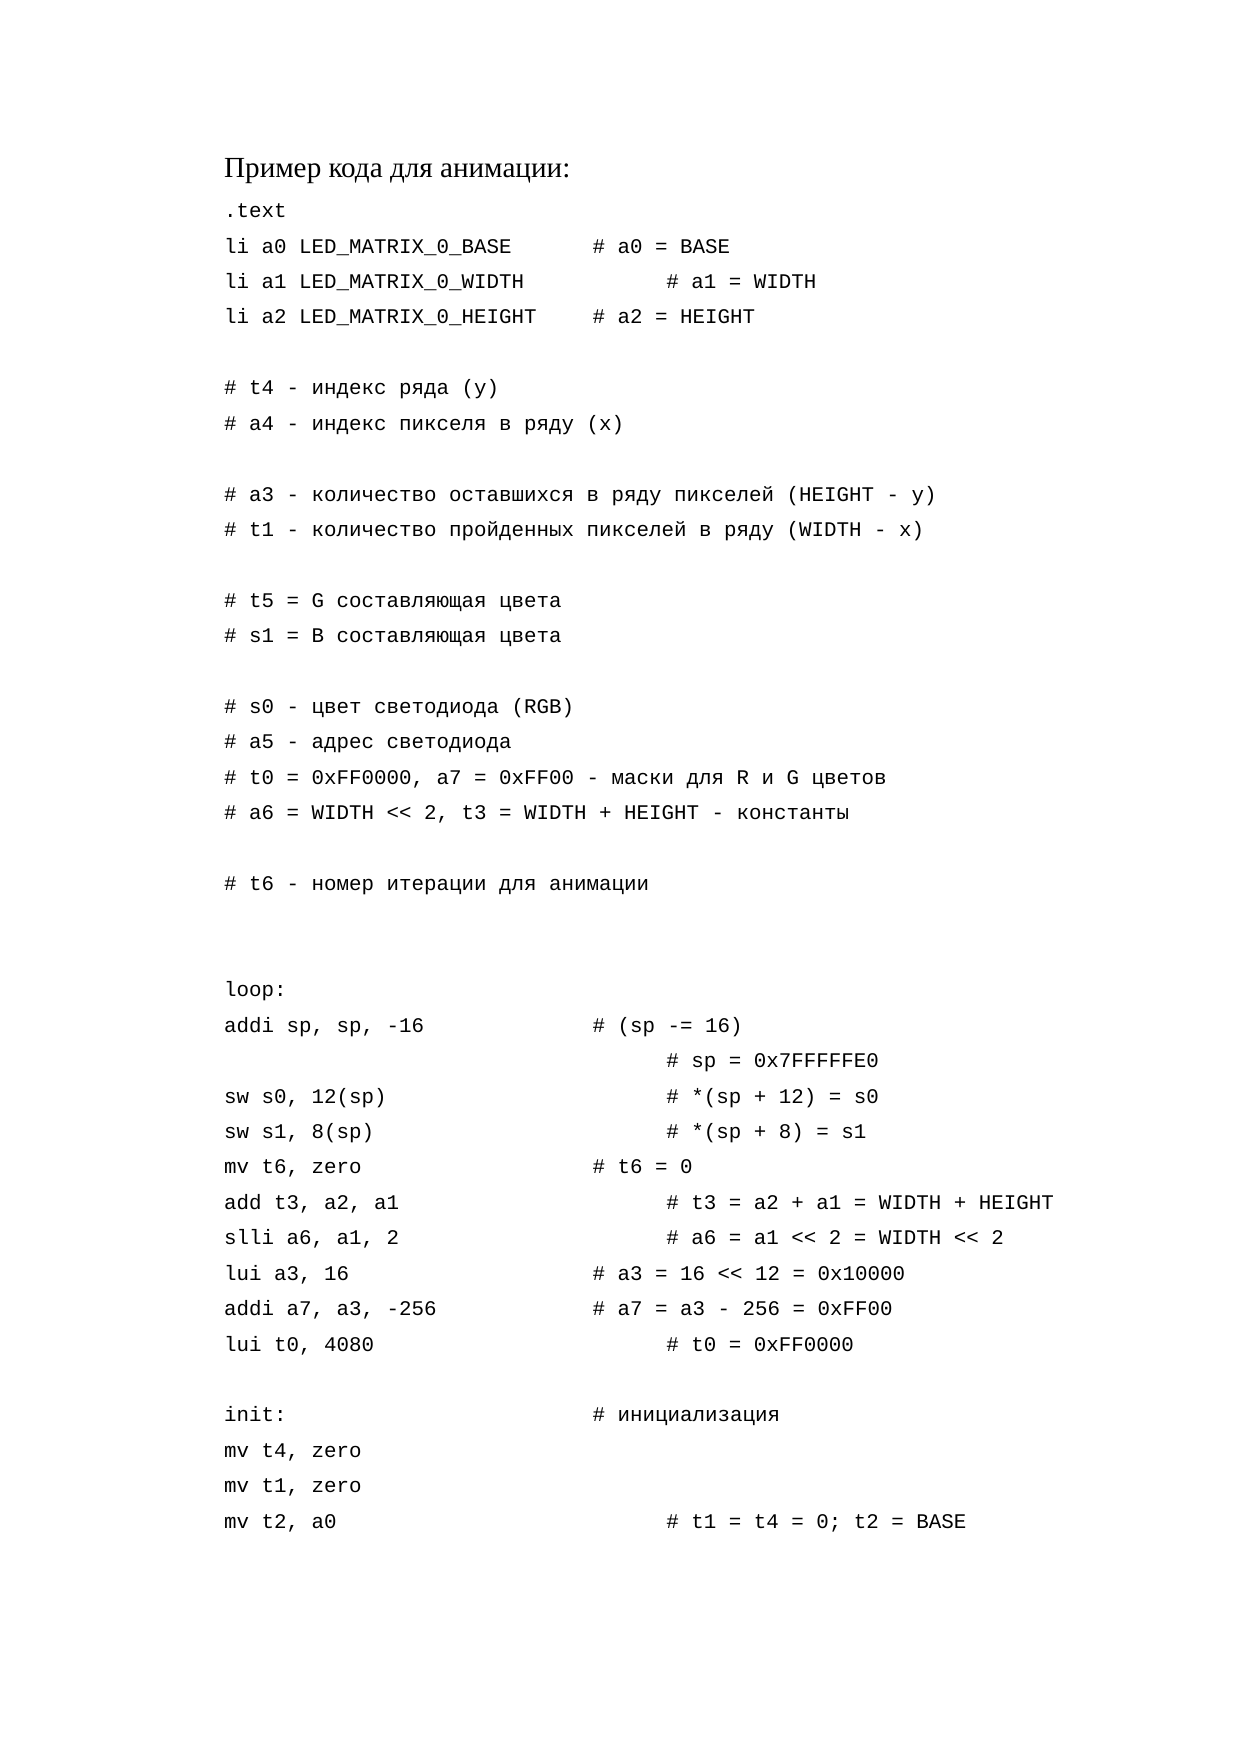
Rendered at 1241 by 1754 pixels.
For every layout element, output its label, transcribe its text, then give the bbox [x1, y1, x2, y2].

text # s0 - цвет светодиода (RGB) [150, 696, 1090, 720]
text # a6 = WIDTH << 2, t3 = WIDTH + HEIGHT - константы [150, 802, 1090, 826]
text slli a6, a1, 2 # a6 = a1 << 2 = WIDTH << 2 [150, 1227, 1090, 1251]
text # a4 - индекс пикселя в ряду (x) [150, 413, 1090, 436]
text addi a7, a3, -256 # a7 = a3 - 256 = 0xFF00 [150, 1298, 1090, 1322]
text add t3, a2, a1 # t3 = a2 + a1 = WIDTH + HEIGHT [150, 1192, 1090, 1216]
text li a2 LED_MATRIX_0_HEIGHT # a2 = HEIGHT [150, 307, 1090, 330]
text # t6 - номер итерации для анимации [150, 873, 1090, 897]
text loop: [150, 979, 1090, 1003]
text # t1 - количество пройденных пикселей в ряду (WIDTH - x) [150, 519, 1090, 543]
text sw s0, 12(sp) # *(sp + 12) = s0 [150, 1086, 1090, 1109]
text # a3 - количество оставшихся в ряду пикселей (HEIGHT - y) [150, 484, 1090, 507]
text li a1 LED_MATRIX_0_WIDTH # a1 = WIDTH [150, 271, 1090, 295]
text sw s1, 8(sp) # *(sp + 8) = s1 [150, 1121, 1090, 1145]
text # sp = 0x7FFFFFE0 [150, 1050, 1090, 1074]
text mv t1, zero [150, 1475, 1090, 1499]
text mv t4, zero [150, 1440, 1090, 1463]
text init: # инициализация [150, 1404, 1090, 1428]
text mv t2, a0 # t1 = t4 = 0; t2 = BASE [150, 1511, 1090, 1534]
text .text [150, 200, 1090, 224]
text # t5 = G составляющая цвета [150, 590, 1090, 613]
text Пример кода для анимации: [150, 150, 1090, 183]
text mv t6, zero # t6 = 0 [150, 1157, 1090, 1180]
text # s1 = B составляющая цвета [150, 625, 1090, 649]
text # t0 = 0xFF0000, a7 = 0xFF00 - маски для R и G цветов [150, 767, 1090, 791]
text lui t0, 4080 # t0 = 0xFF0000 [150, 1334, 1090, 1357]
text li a0 LED_MATRIX_0_BASE # a0 = BASE [150, 236, 1090, 259]
text lui a3, 16 # a3 = 16 << 12 = 0x10000 [150, 1263, 1090, 1286]
text # t4 - индекс ряда (y) [150, 377, 1090, 401]
text addi sp, sp, -16 # (sp -= 16) [150, 1015, 1090, 1038]
text # a5 - адрес светодиода [150, 732, 1090, 755]
